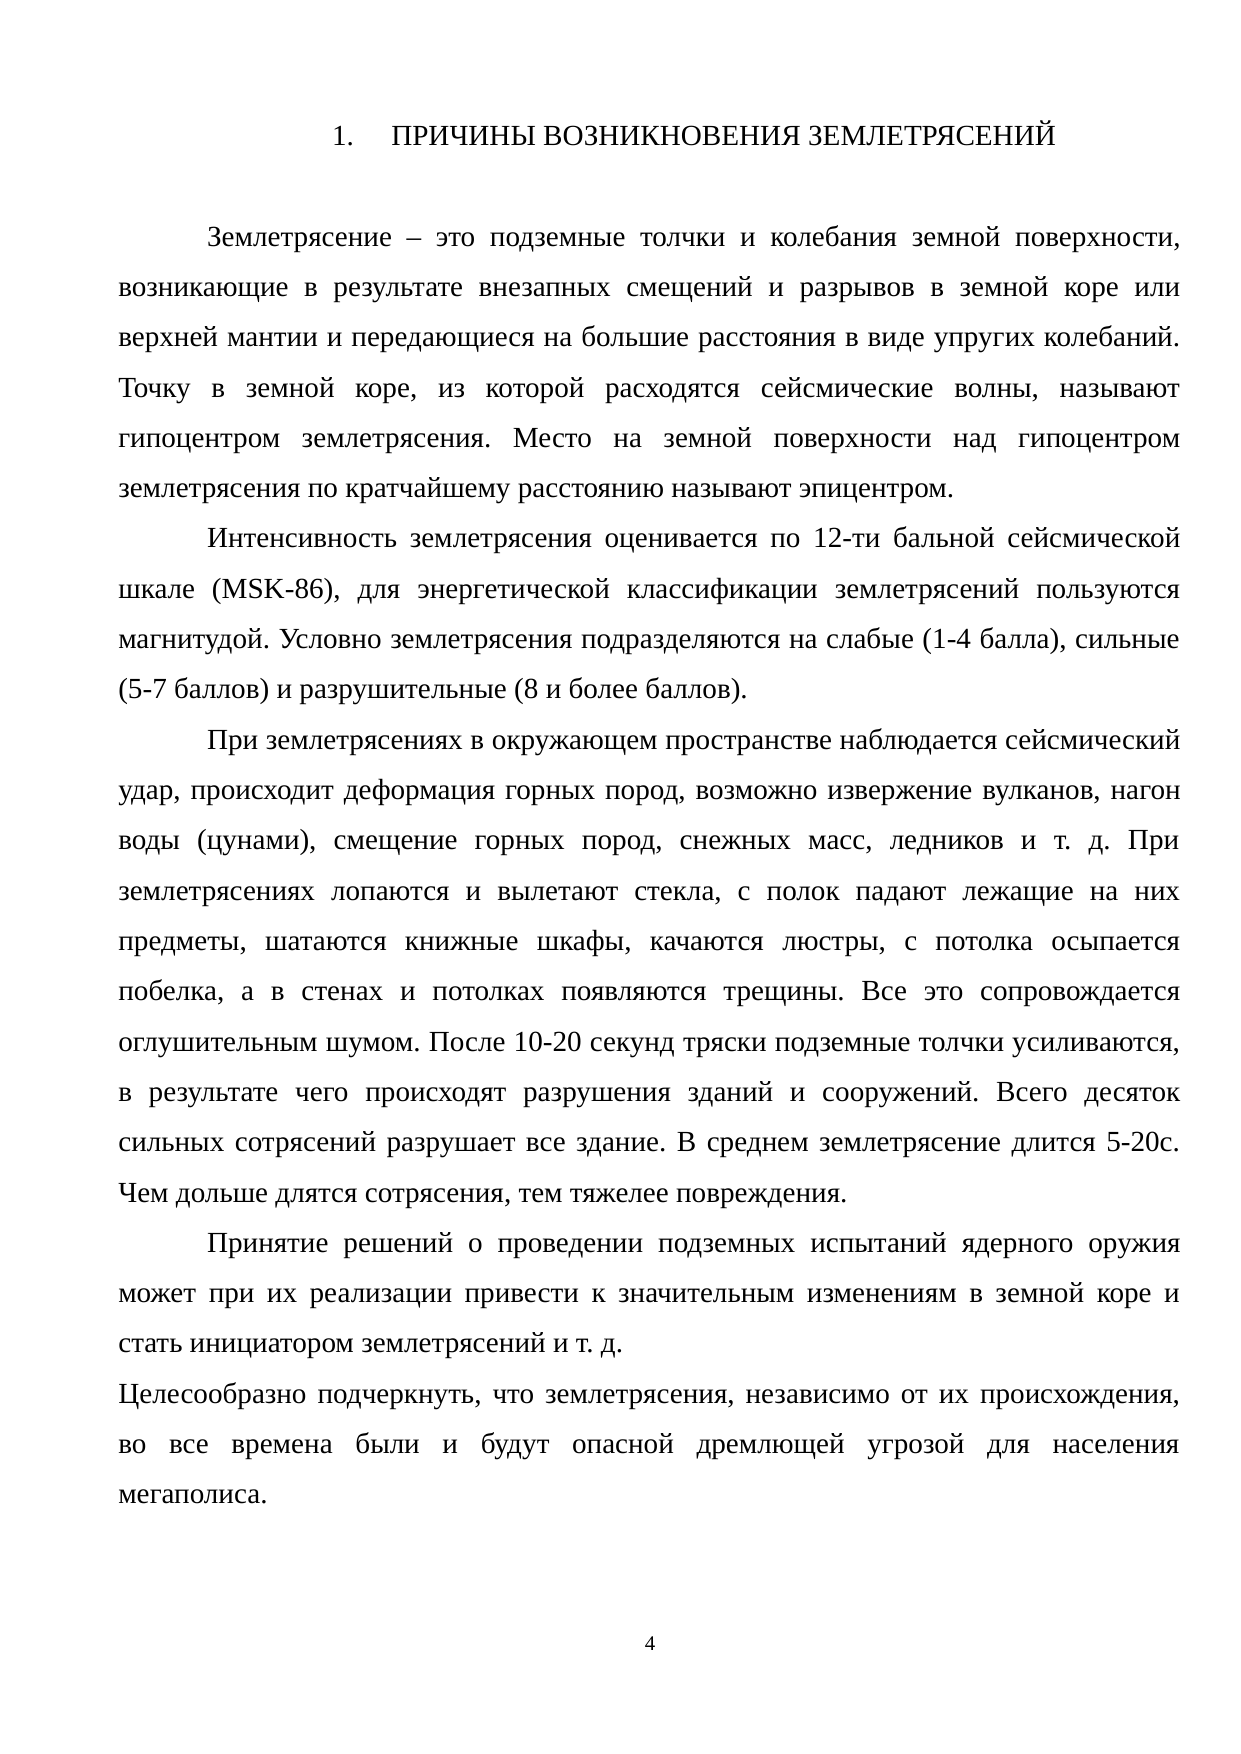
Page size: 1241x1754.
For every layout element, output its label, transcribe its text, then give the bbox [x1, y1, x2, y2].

text Землетрясение – это подземные толчки и колебания земной поверхности, возникающие в результате внезапных смещений и разрывов в земной коре или верхней мантии и передающиеся на большие расстояния в виде упругих колебаний. Точку в земной коре, из которой расходятся сейсмические волны, называют гипоцентром землетрясения. Место на земной поверхности над гипоцентром землетрясения по кратчайшему расстоянию называют эпицентром. [118, 219, 1181, 504]
text Интенсивность землетрясения оценивается по 12-ти бальной сейсмической шкале (MSK-86), для энергетической классификации землетрясений пользуются магнитудой. Условно землетрясения подразделяются на слабые (1-4 балла), сильные (5-7 баллов) и разрушительные (8 и более баллов). [118, 521, 1181, 705]
list ПРИЧИНЫ ВОЗНИКНОВЕНИЯ ЗЕМЛЕТРЯСЕНИЙ [118, 118, 1181, 152]
text При землетрясениях в окружающем пространстве наблюдается сейсмический удар, происходит деформация горных пород, возможно извержение вулканов, нагон воды (цунами), смещение горных пород, снежных масс, ледников и т. д. При землетрясениях лопаются и вылетают стекла, с полок падают лежащие на них предметы, шатаются книжные шкафы, качаются люстры, с потолка осыпается побелка, а в стенах и потолках появляются трещины. Все это сопровождается оглушительным шумом. После 10-20 секунд тряски подземные толчки усиливаются, в результате чего происходят разрушения зданий и сооружений. Всего десяток сильных сотрясений разрушает все здание. В среднем землетрясение длится 5-20с. Чем дольше длятся сотрясения, тем тяжелее повреждения. [118, 722, 1181, 1208]
text Принятие решений о проведении подземных испытаний ядерного оружия может при их реализации привести к значительным изменениям в земной коре и стать инициатором землетрясений и т. д. Целесообразно подчеркнуть, что землетрясения, независимо от их происхождения, во все времена были и будут опасной дремлющей угрозой для населения мегаполиса. [118, 1225, 1181, 1510]
